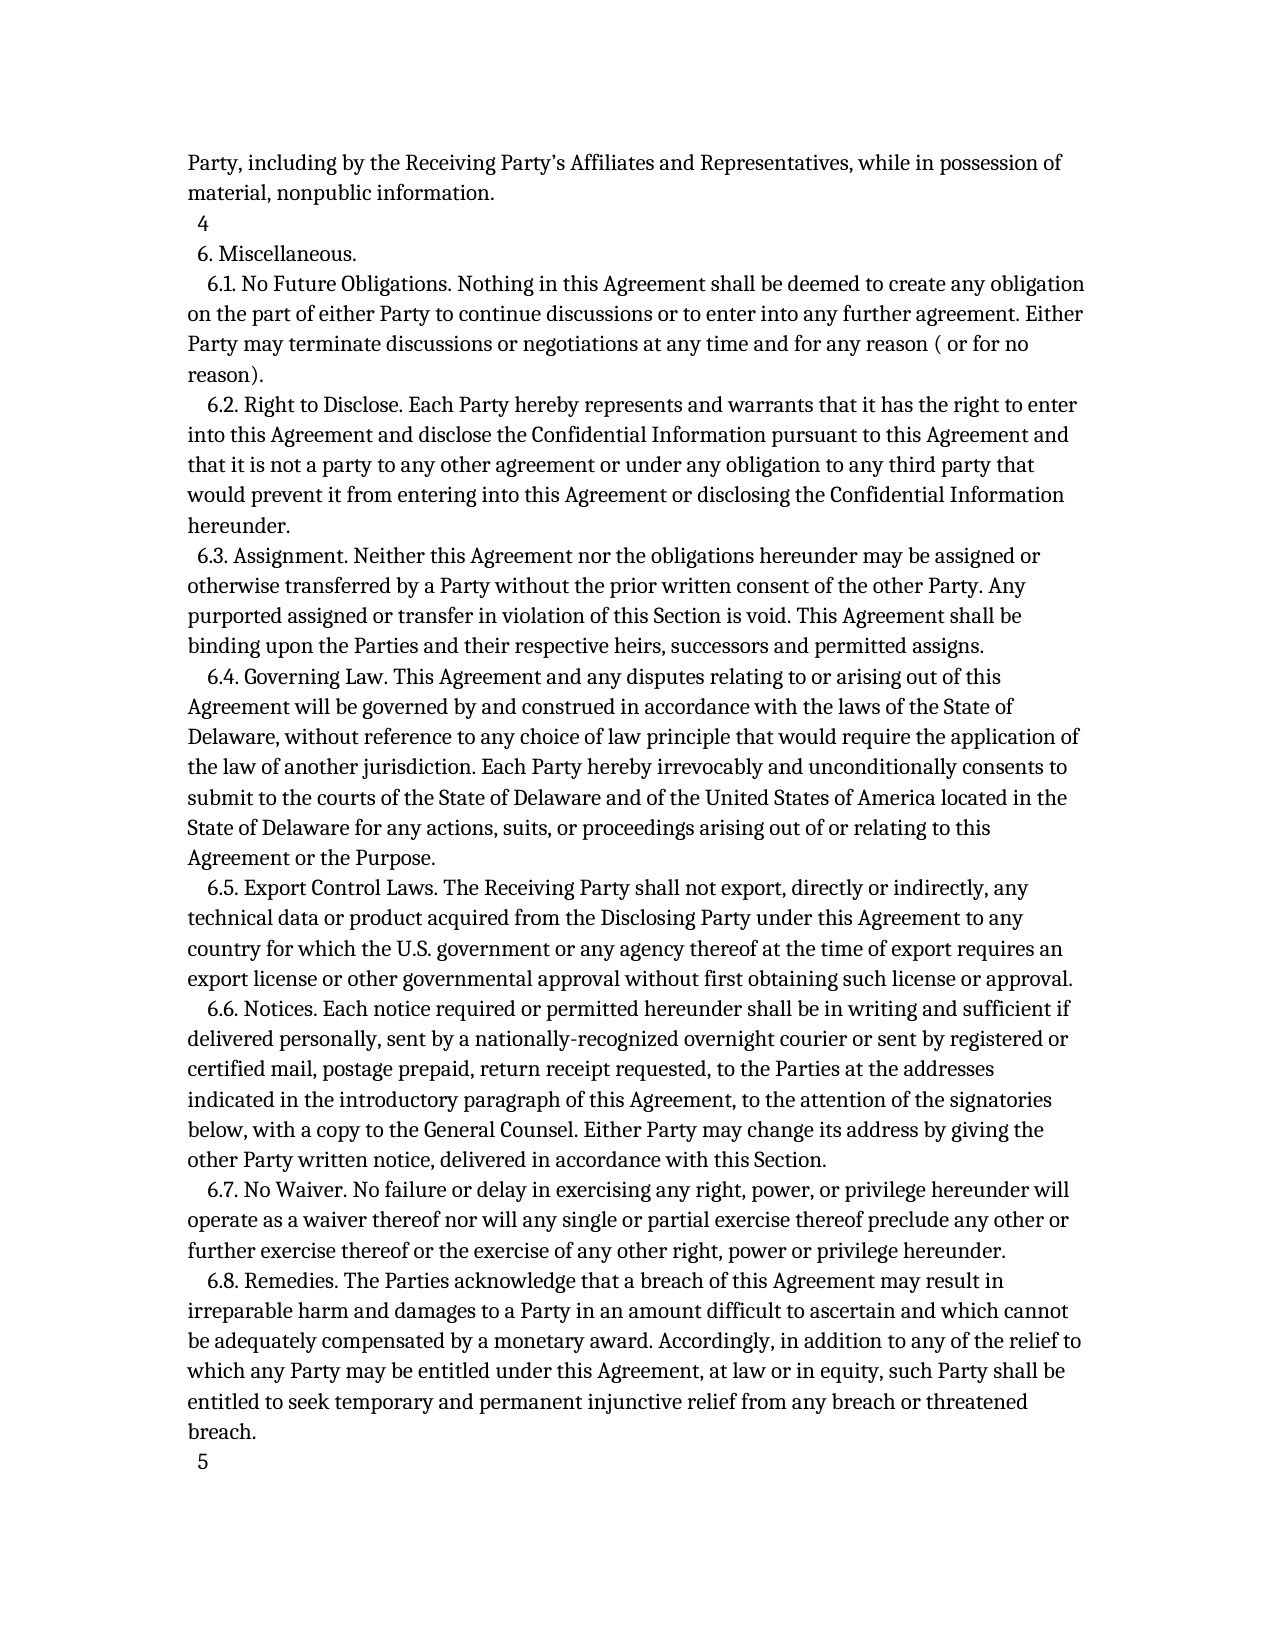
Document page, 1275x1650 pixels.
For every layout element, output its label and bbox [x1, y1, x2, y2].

text [187, 150, 1087, 1475]
